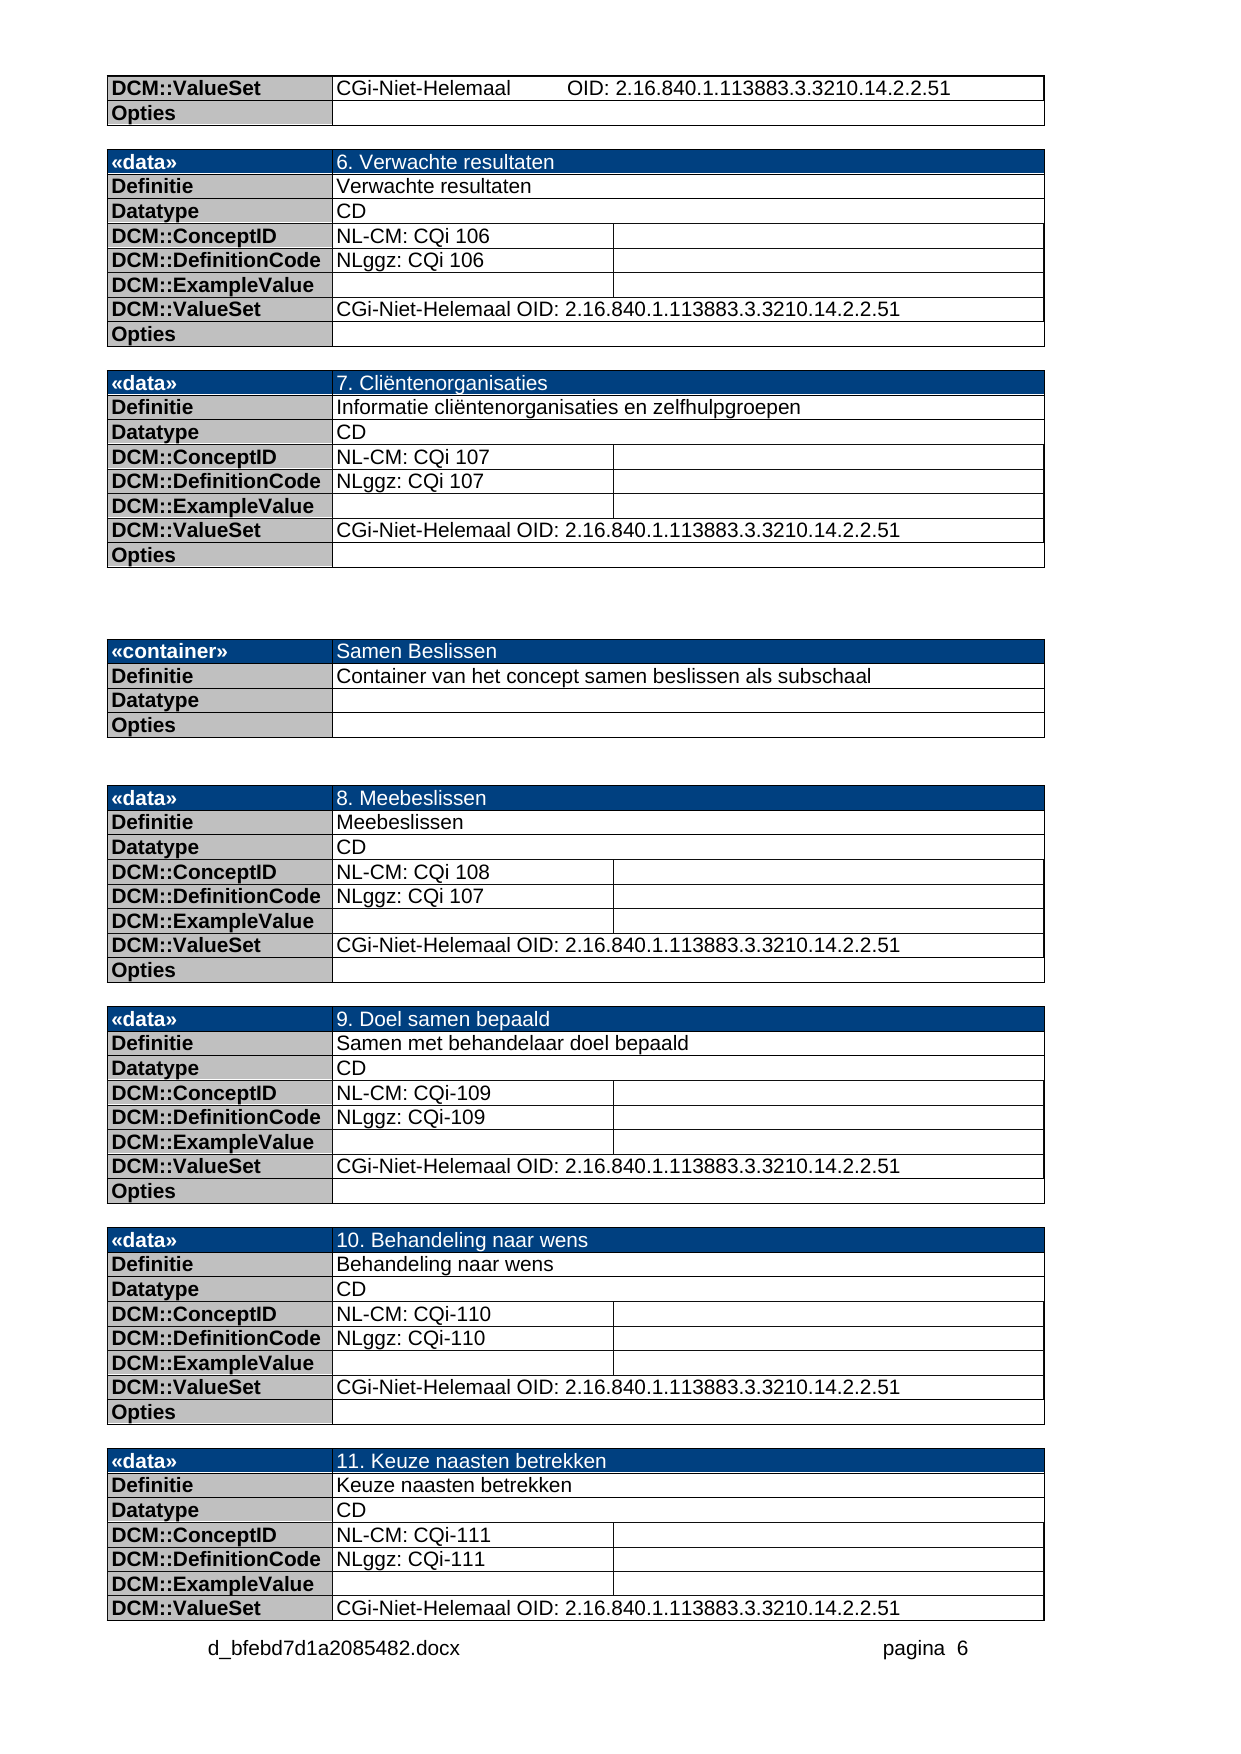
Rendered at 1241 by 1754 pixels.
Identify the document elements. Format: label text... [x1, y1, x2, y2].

table_header «data» [108, 786, 332, 810]
table_cell [333, 519, 1043, 542]
table_cell [333, 885, 613, 908]
table_cell Container van het concept samen beslissen als subschaal [333, 664, 1044, 688]
table_cell [614, 224, 1043, 248]
table_cell Opties [108, 543, 332, 566]
table_cell [614, 1302, 1043, 1326]
table_cell Datatype [108, 420, 332, 443]
table_cell Datatype [108, 835, 332, 859]
table_cell [614, 1351, 1043, 1375]
table_cell Datatype [108, 1056, 332, 1079]
table_header «data» [108, 1449, 332, 1472]
table_cell [614, 1572, 1043, 1595]
table_cell [333, 1596, 1043, 1620]
table_cell [333, 298, 1043, 321]
table_cell [333, 1302, 613, 1326]
table_cell [333, 934, 1043, 957]
table_cell CD [333, 1498, 1044, 1521]
table_header Samen Beslissen [333, 640, 1044, 663]
table_header 11. Keuze naasten betrekken [333, 1449, 1044, 1472]
table_cell [333, 1327, 613, 1350]
table_cell [333, 1155, 1043, 1178]
table_cell CD [333, 835, 1044, 859]
table_cell Datatype [108, 1277, 332, 1301]
table_cell [614, 273, 1043, 297]
table_header «data» [108, 371, 332, 394]
table_cell CD [333, 420, 1044, 443]
table_cell Definitie [108, 175, 332, 198]
table_cell Opties [108, 713, 332, 737]
table_header «data» [108, 1007, 332, 1031]
table_cell [614, 1548, 1043, 1571]
table_header 8. Meebeslissen [333, 786, 1044, 810]
table_cell [614, 1523, 1043, 1547]
table_cell [333, 1400, 1044, 1423]
table_cell [333, 689, 1044, 712]
table_cell [614, 885, 1043, 908]
table_header 9. Doel samen bepaald [333, 1007, 1044, 1031]
table_cell [614, 1081, 1043, 1105]
table_cell [333, 77, 1043, 100]
table_cell [333, 713, 1044, 737]
table_cell Definitie [108, 1474, 332, 1497]
table_cell [333, 1081, 613, 1105]
table_cell Definitie [108, 811, 332, 834]
table_header 7. Cliëntenorganisaties [333, 371, 1044, 394]
table_header 10. Behandeling naar wens [333, 1228, 1044, 1252]
table_cell [333, 445, 613, 469]
table_cell CD [333, 199, 1044, 222]
table_cell Opties [108, 322, 332, 346]
table_cell [614, 470, 1043, 493]
table_header «data» [108, 150, 332, 173]
table_cell Opties [108, 958, 332, 982]
table_cell Definitie [108, 1032, 332, 1055]
table_cell Verwachte resultaten [333, 175, 1044, 198]
table_cell [333, 1548, 613, 1571]
table_header «container» [108, 640, 332, 663]
table_cell [614, 494, 1043, 518]
table_cell [333, 1351, 613, 1375]
table_cell [614, 1327, 1043, 1350]
table_cell [614, 1106, 1043, 1129]
table_cell [333, 101, 1044, 124]
table_cell Informatie cliëntenorganisaties en zelfhulpgroepen [333, 396, 1044, 419]
table_cell Samen met behandelaar doel bepaald [333, 1032, 1044, 1055]
table_cell Meebeslissen [333, 811, 1044, 834]
table_cell Opties [108, 101, 332, 124]
table_header «data» [108, 1228, 332, 1252]
table_cell [333, 494, 613, 518]
table_cell Behandeling naar wens [333, 1253, 1044, 1276]
table_cell [333, 224, 613, 248]
table_cell [333, 249, 613, 272]
table_cell [333, 860, 613, 884]
table_cell Definitie [108, 1253, 332, 1276]
table_cell Definitie [108, 396, 332, 419]
table_cell Opties [108, 1400, 332, 1423]
table_cell [333, 909, 613, 933]
table_cell CD [333, 1056, 1044, 1079]
table_cell [333, 958, 1044, 982]
table_cell Datatype [108, 1498, 332, 1521]
table_cell Keuze naasten betrekken [333, 1474, 1044, 1497]
table_cell [333, 1523, 613, 1547]
table_cell [333, 1179, 1044, 1203]
table_cell [333, 1130, 613, 1154]
table_header 6. Verwachte resultaten [333, 150, 1044, 173]
table_cell [614, 860, 1043, 884]
table_cell [614, 1130, 1043, 1154]
table_cell [333, 322, 1044, 346]
table_cell Datatype [108, 199, 332, 222]
table_cell Definitie [108, 664, 332, 688]
table_cell [333, 1572, 613, 1595]
table_cell [333, 1106, 613, 1129]
table_cell [614, 909, 1043, 933]
table_cell [614, 445, 1043, 469]
table_cell Datatype [108, 689, 332, 712]
table_cell [333, 1376, 1043, 1399]
table_cell [333, 543, 1044, 566]
table_cell CD [333, 1277, 1044, 1301]
table_cell Opties [108, 1179, 332, 1203]
table_cell [333, 273, 613, 297]
table_cell [614, 249, 1043, 272]
table_cell [333, 470, 613, 493]
